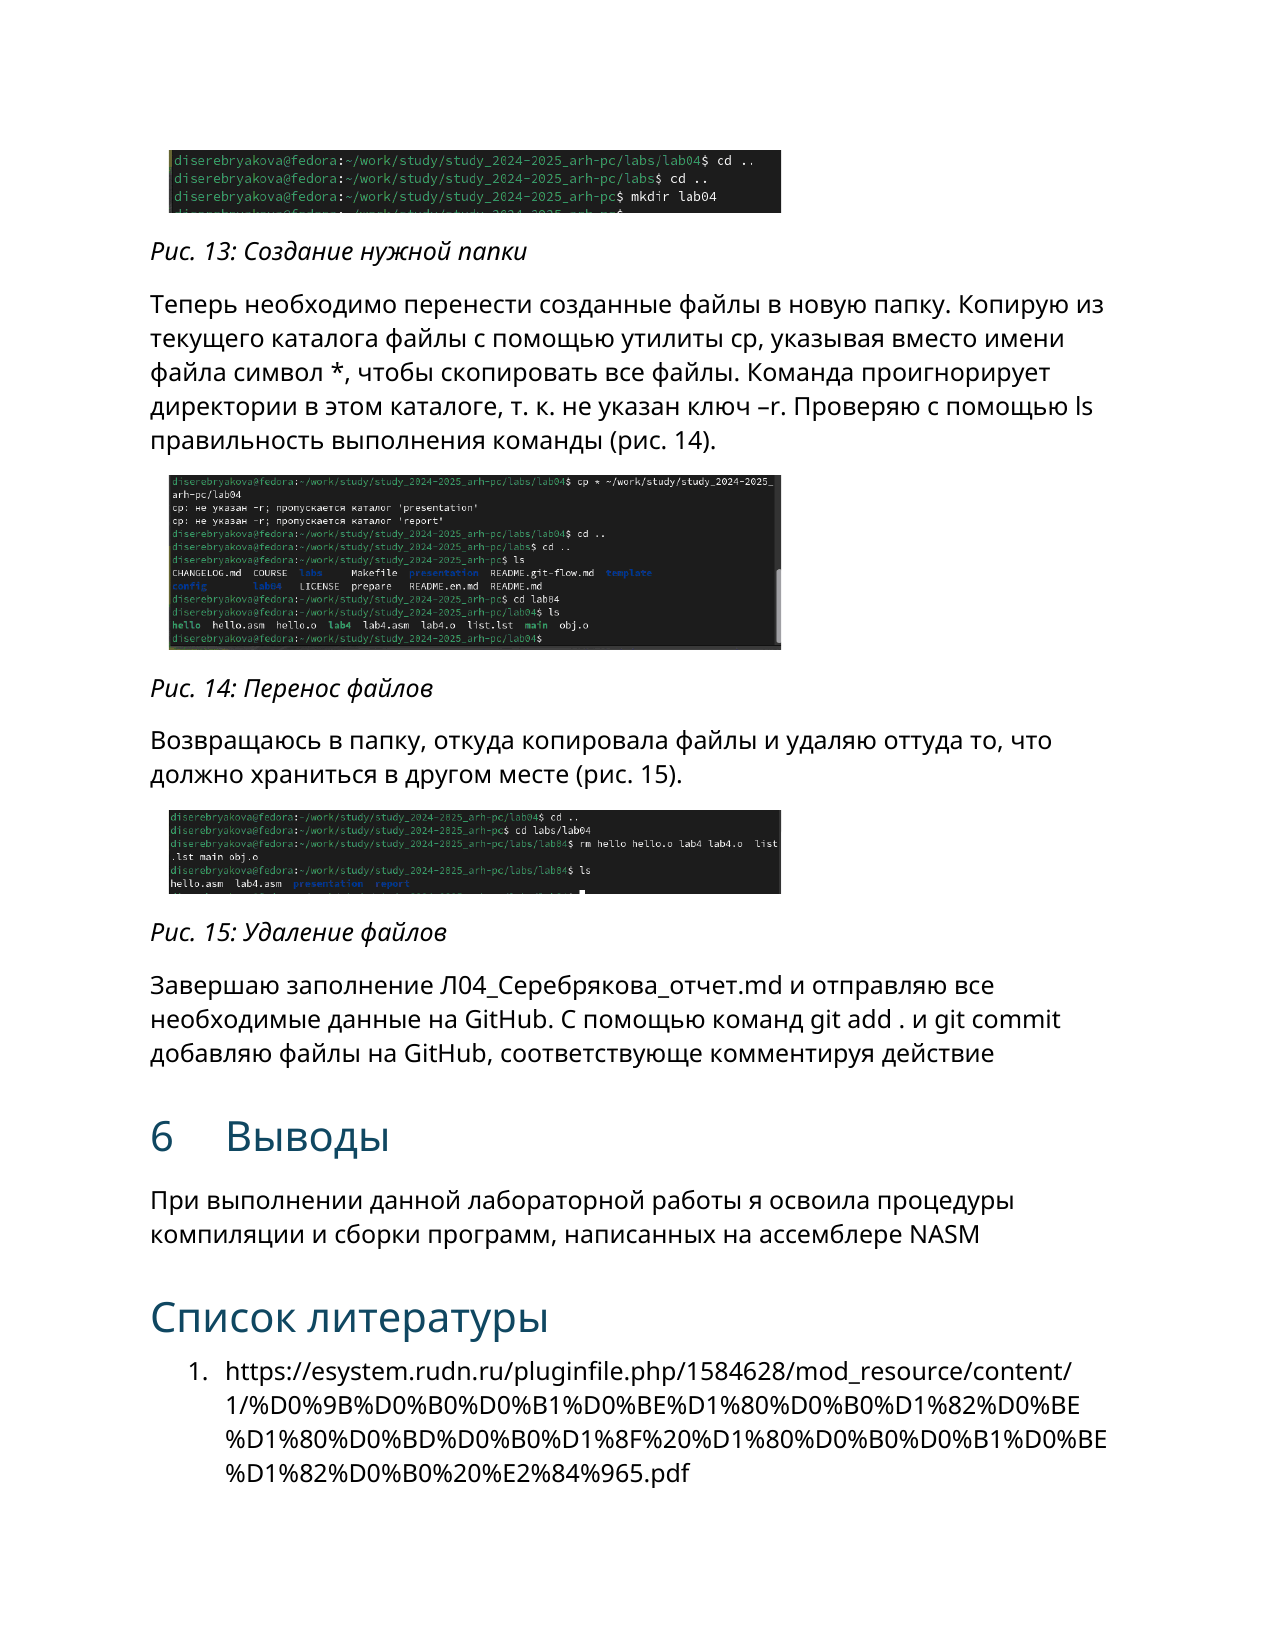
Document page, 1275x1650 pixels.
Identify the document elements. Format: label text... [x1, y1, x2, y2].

text Рис. 14: Перенос файлов [150, 670, 1125, 704]
picture [168, 150, 782, 213]
list https://esystem.rudn.ru/pluginfile.php/1584628/mod_resource/content/1/%D0%9B%D0%B0%D0%B1%D0%BE%D1%80%D0%B0%D1%82%D0%BE%D1%80%D0%BD%D0%B0%D1%8F%20%D1%80%D0%B0%D0%B1%D0%BE%D1%82%D0%B0%20%E2%84%965.pdf [187, 1353, 1125, 1489]
text Возвращаюсь в папку, откуда копировала файлы и удаляю оттуда то, что должно храниться в другом месте (рис. 15). [150, 723, 1125, 791]
picture [168, 810, 782, 894]
text Рис. 13: Создание нужной папки [150, 234, 1125, 268]
text Рис. 15: Удаление файлов [150, 914, 1125, 948]
picture [168, 475, 782, 650]
text Завершаю заполнение Л04_Серебрякова_отчет.md и отправляю все необходимые данные на GitHub. С помощью команд git add . и git commit добавляю файлы на GitHub, соответствующе комментируя действие [150, 967, 1125, 1069]
subtitle Список литературы [150, 1288, 1125, 1345]
subtitle 6 Выводы [150, 1107, 1125, 1164]
text При выполнении данной лабораторной работы я освоила процедуры компиляции и сборки программ, написанных на ассемблере NASM [150, 1182, 1125, 1251]
text Теперь необходимо перенести созданные файлы в новую папку. Копирую из текущего каталога файлы с помощью утилиты cp, указывая вместо имени файла символ *, чтобы скопировать все файлы. Команда проигнорирует директории в этом каталоге, т. к. не указан ключ –r. Проверяю с помощью ls правильность выполнения команды (рис. 14). [150, 286, 1125, 457]
